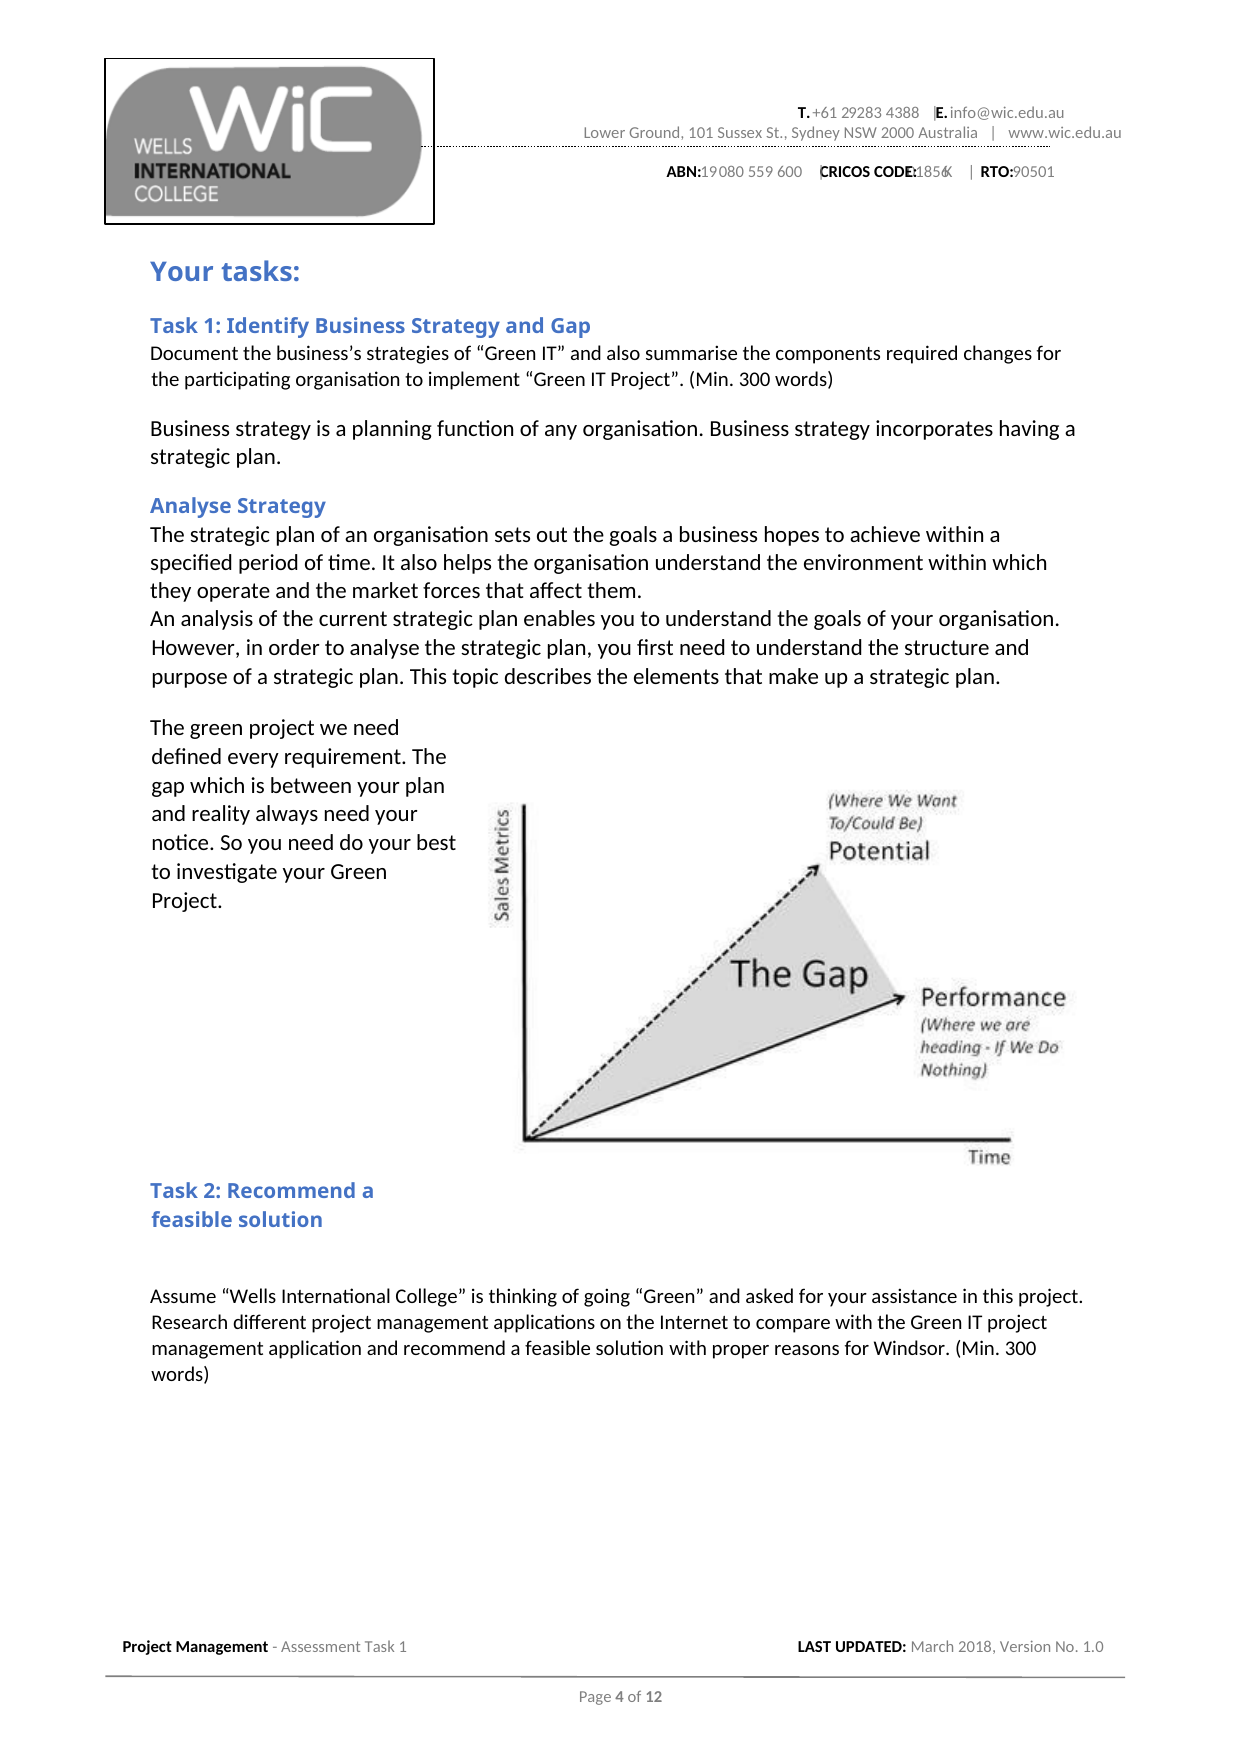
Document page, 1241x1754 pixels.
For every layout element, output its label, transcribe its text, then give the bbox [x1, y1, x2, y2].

text The green project we need defined every requirement. The gap which is between your plan and reality always need your notice. So you need do your best to investigate your Green Project. [150, 713, 1088, 914]
text An analysis of the current strategic plan enables you to understand the goals of your organisation. However, in order to analyse the strategic plan, you first need to understand the structure and purpose of a strategic plan. This topic describes the elements that make up a strategic plan. [150, 604, 1088, 690]
picture [106, 59, 433, 223]
subtitle Task 1: Identify Business Strategy and Gap [150, 311, 1088, 339]
text The strategic plan of an organisation sets out the goals a business hopes to achieve within a specified period of time. It also helps the organisation understand the environment within which they operate and the market forces that affect them. [150, 521, 1088, 604]
text Assume “Wells International College” is thinking of going “Green” and asked for your assistance in this project. Research different project management applications on the Internet to compare with the Green IT project management application and recommend a feasible solution with proper reasons for Windsor. (Min. 300 words) [150, 1283, 1088, 1387]
picture [476, 740, 1102, 1199]
subtitle Your tasks: [150, 252, 1088, 289]
text Business strategy is a planning function of any organisation. Business strategy incorporates having a strategic plan. [150, 414, 1088, 470]
subtitle Analyse Strategy [150, 491, 1088, 520]
text Document the business’s strategies of “Green IT” and also summarise the components required changes for the participating organisation to implement “Green IT Project”. (Min. 300 words) [150, 340, 1088, 392]
subtitle Task 2: Recommend a feasible solution [150, 1176, 1088, 1234]
